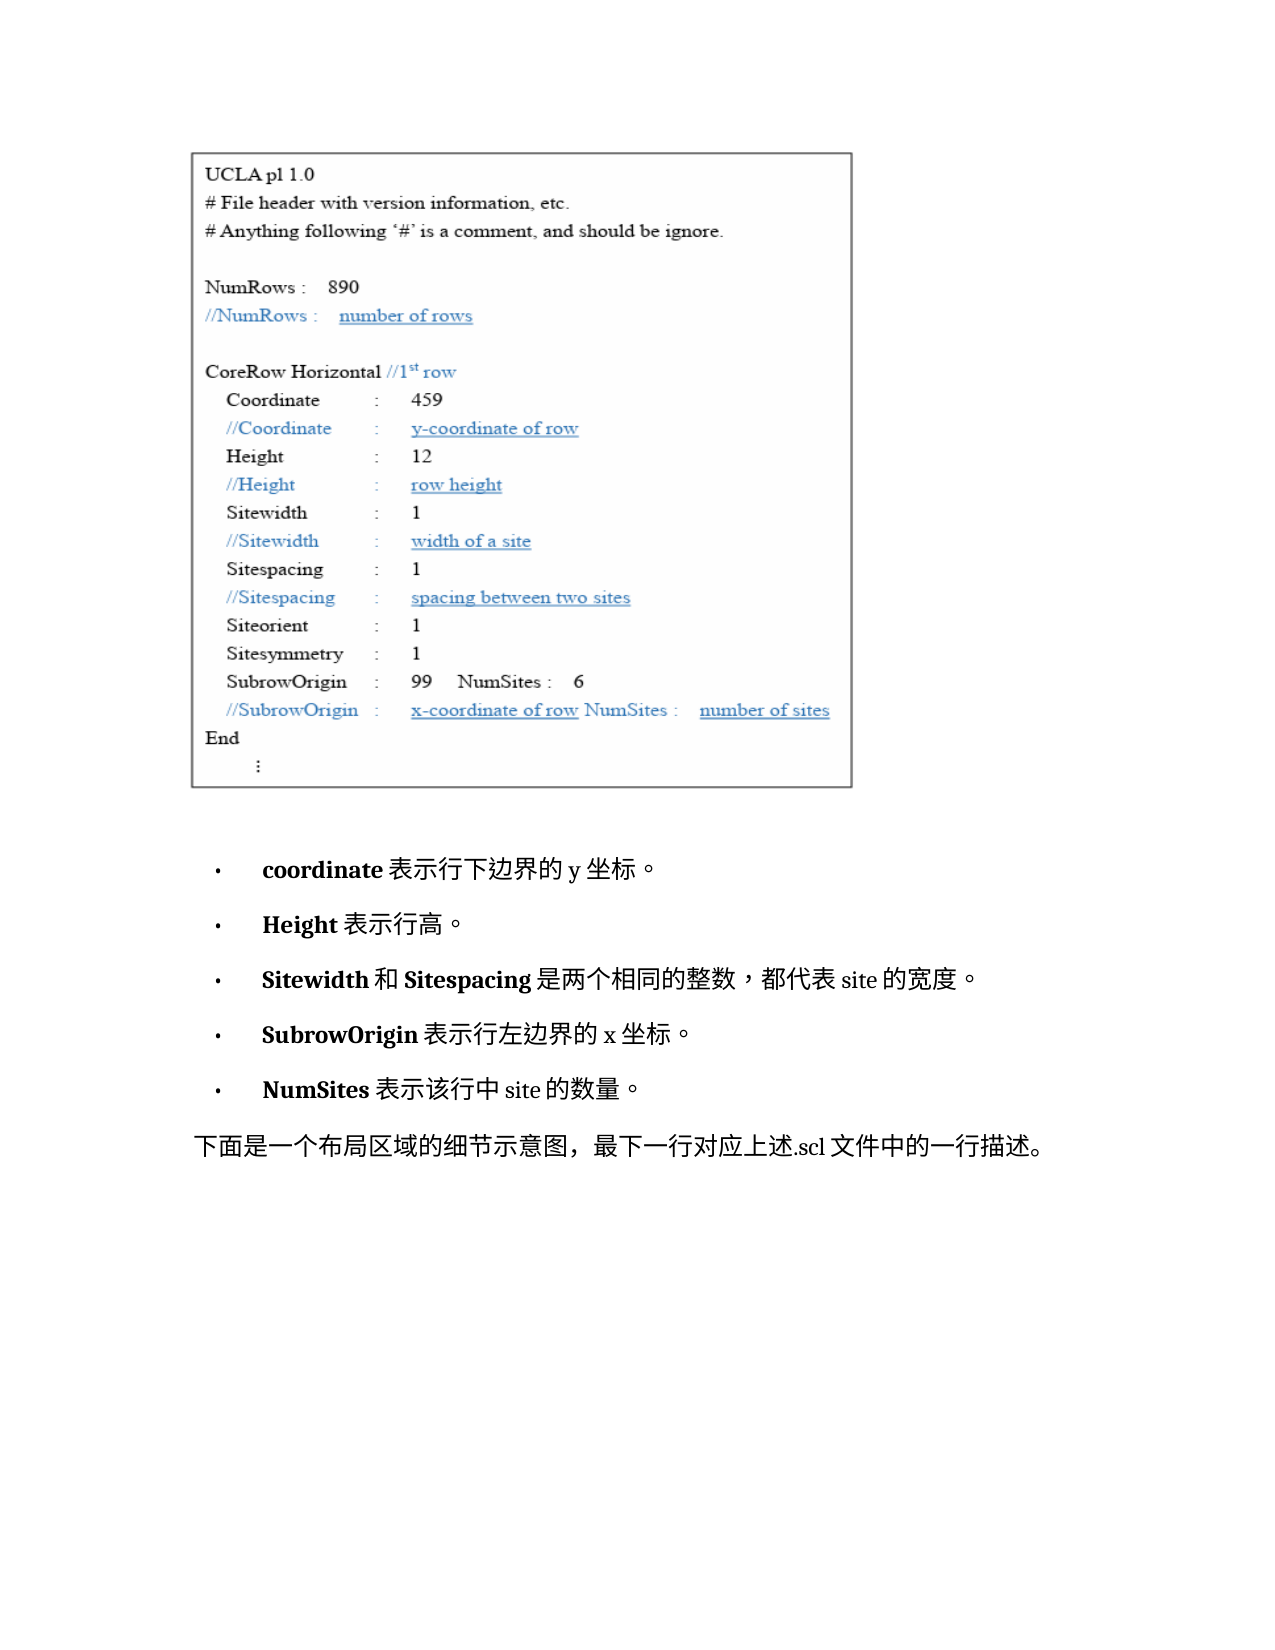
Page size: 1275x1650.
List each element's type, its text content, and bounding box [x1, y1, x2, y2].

text 下面是一个布局区域的细节示意图，最下一行对应上述.scl文件中的一行描述。 [187, 1126, 1087, 1162]
picture [187, 150, 857, 790]
list coordinate表示行下边界的y坐标。 [212, 852, 1087, 886]
list SubrowOrigin表示行左边界的x坐标。 [212, 1016, 1087, 1050]
list Height表示行高。 [212, 907, 1087, 941]
list Sitewidth和Sitespacing是两个相同的整数，都代表site的宽度。 [212, 961, 1087, 996]
list NumSites表示该行中site的数量。 [212, 1071, 1087, 1105]
